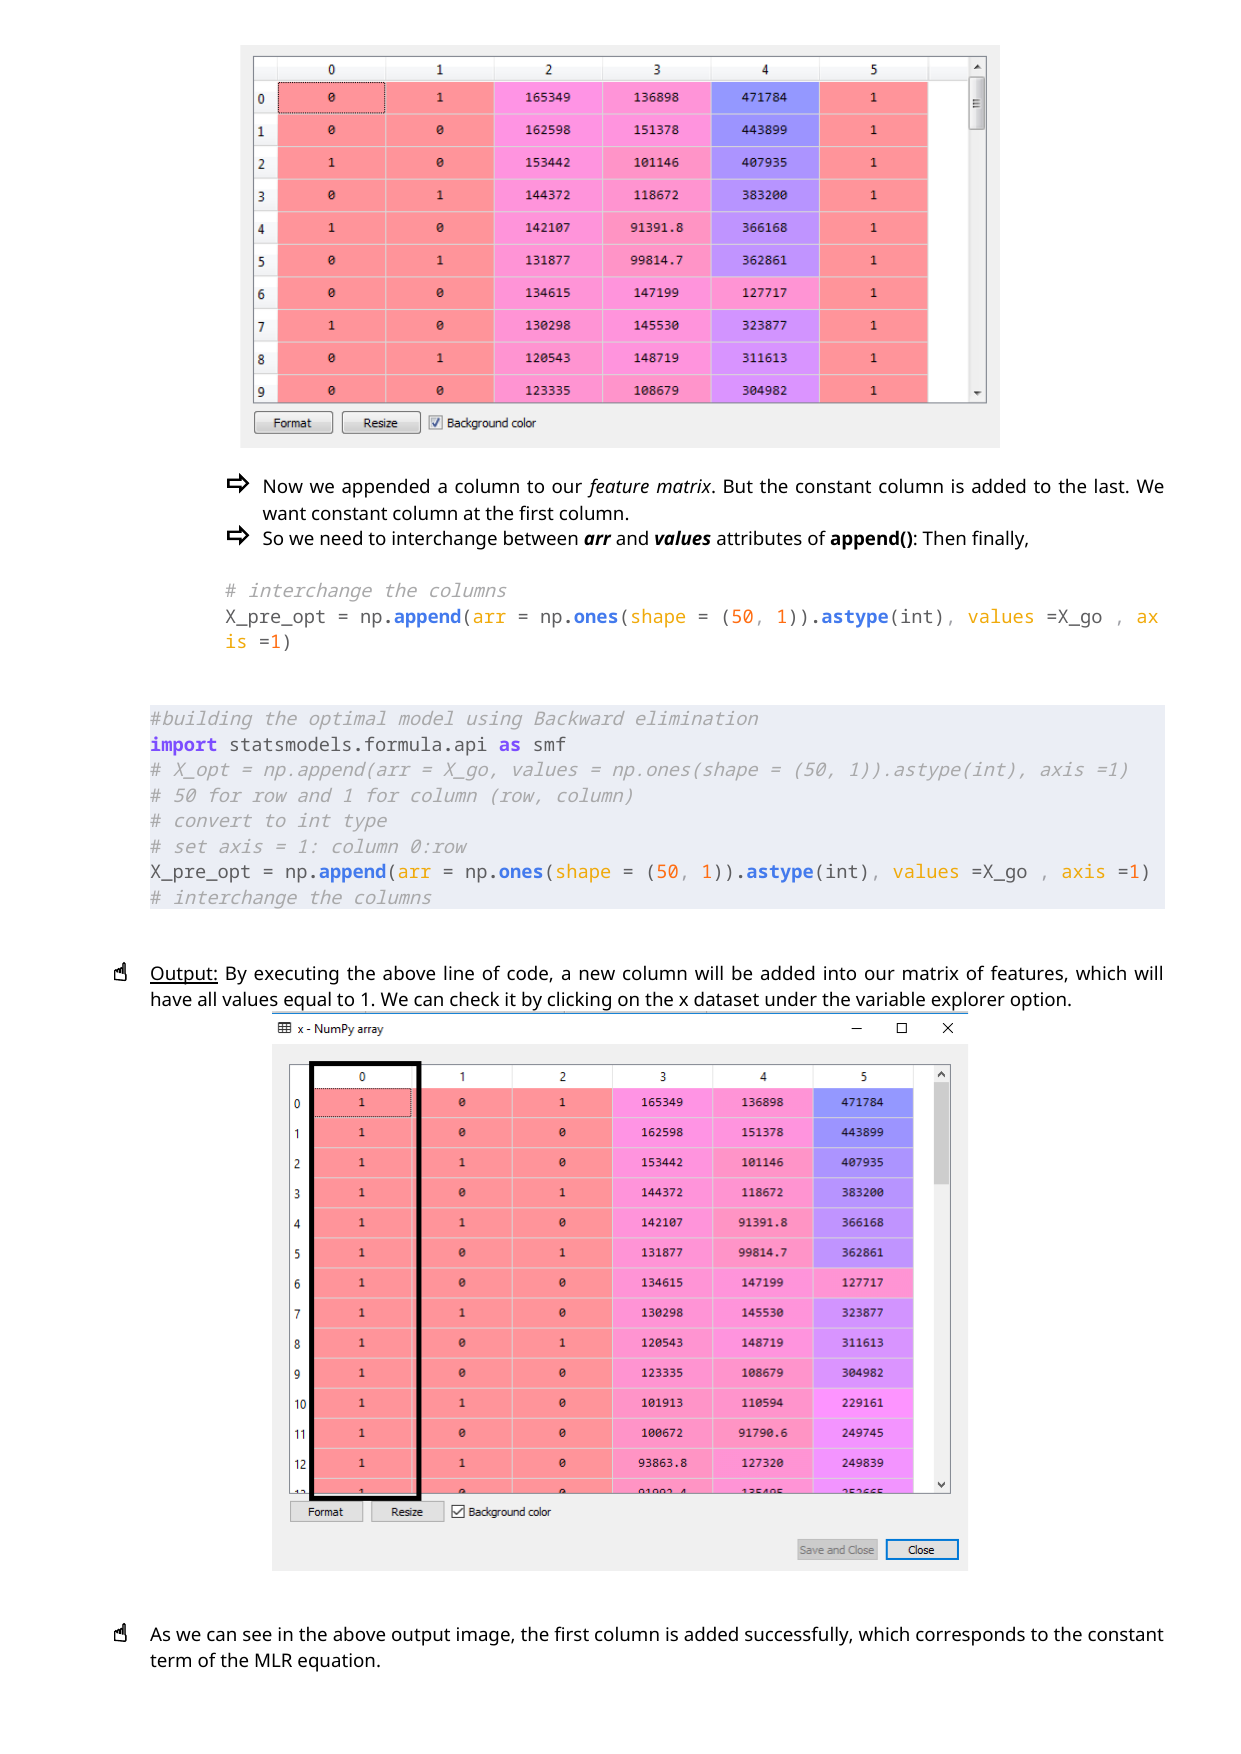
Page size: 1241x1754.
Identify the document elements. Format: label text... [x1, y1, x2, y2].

text # convert to int type [150, 807, 1165, 833]
text # set axis = 1: column 0:row [150, 833, 1165, 858]
picture [272, 1011, 969, 1571]
list Output: By executing the above line of code, a new column will be added into our matrix of features, which will have all values equal to 1. We can check it by clicking on the x dataset under the variable explorer option. [112, 961, 1165, 1012]
list Now we appended a column to our feature matrix. But the constant column is added to the last. We want constant column at the first column. [225, 473, 1165, 526]
list So we need to interchange between arr and values attributes of append(): Then finally, [225, 526, 1165, 552]
text import statsmodels.formula.api as smf [150, 731, 1165, 756]
text X_pre_opt = np.append(arr = np.ones(shape = (50, 1)).astype(int), values =X_go , axis =1) [225, 603, 1165, 654]
picture [240, 45, 1000, 448]
text # interchange the columns [225, 578, 1165, 603]
list As we can see in the above output image, the first column is added successfully, which corresponds to the constant term of the MLR equation. [112, 1621, 1165, 1672]
text # 50 for row and 1 for column (row, column) [150, 782, 1165, 807]
text X_pre_opt = np.append(arr = np.ones(shape = (50, 1)).astype(int), values =X_go , axis =1) # interchange the columns [150, 858, 1165, 909]
text #building the optimal model using Backward elimination [150, 705, 1165, 731]
text # X_opt = np.append(arr = X_go, values = np.ones(shape = (50, 1)).astype(int), axis =1) [150, 756, 1165, 782]
